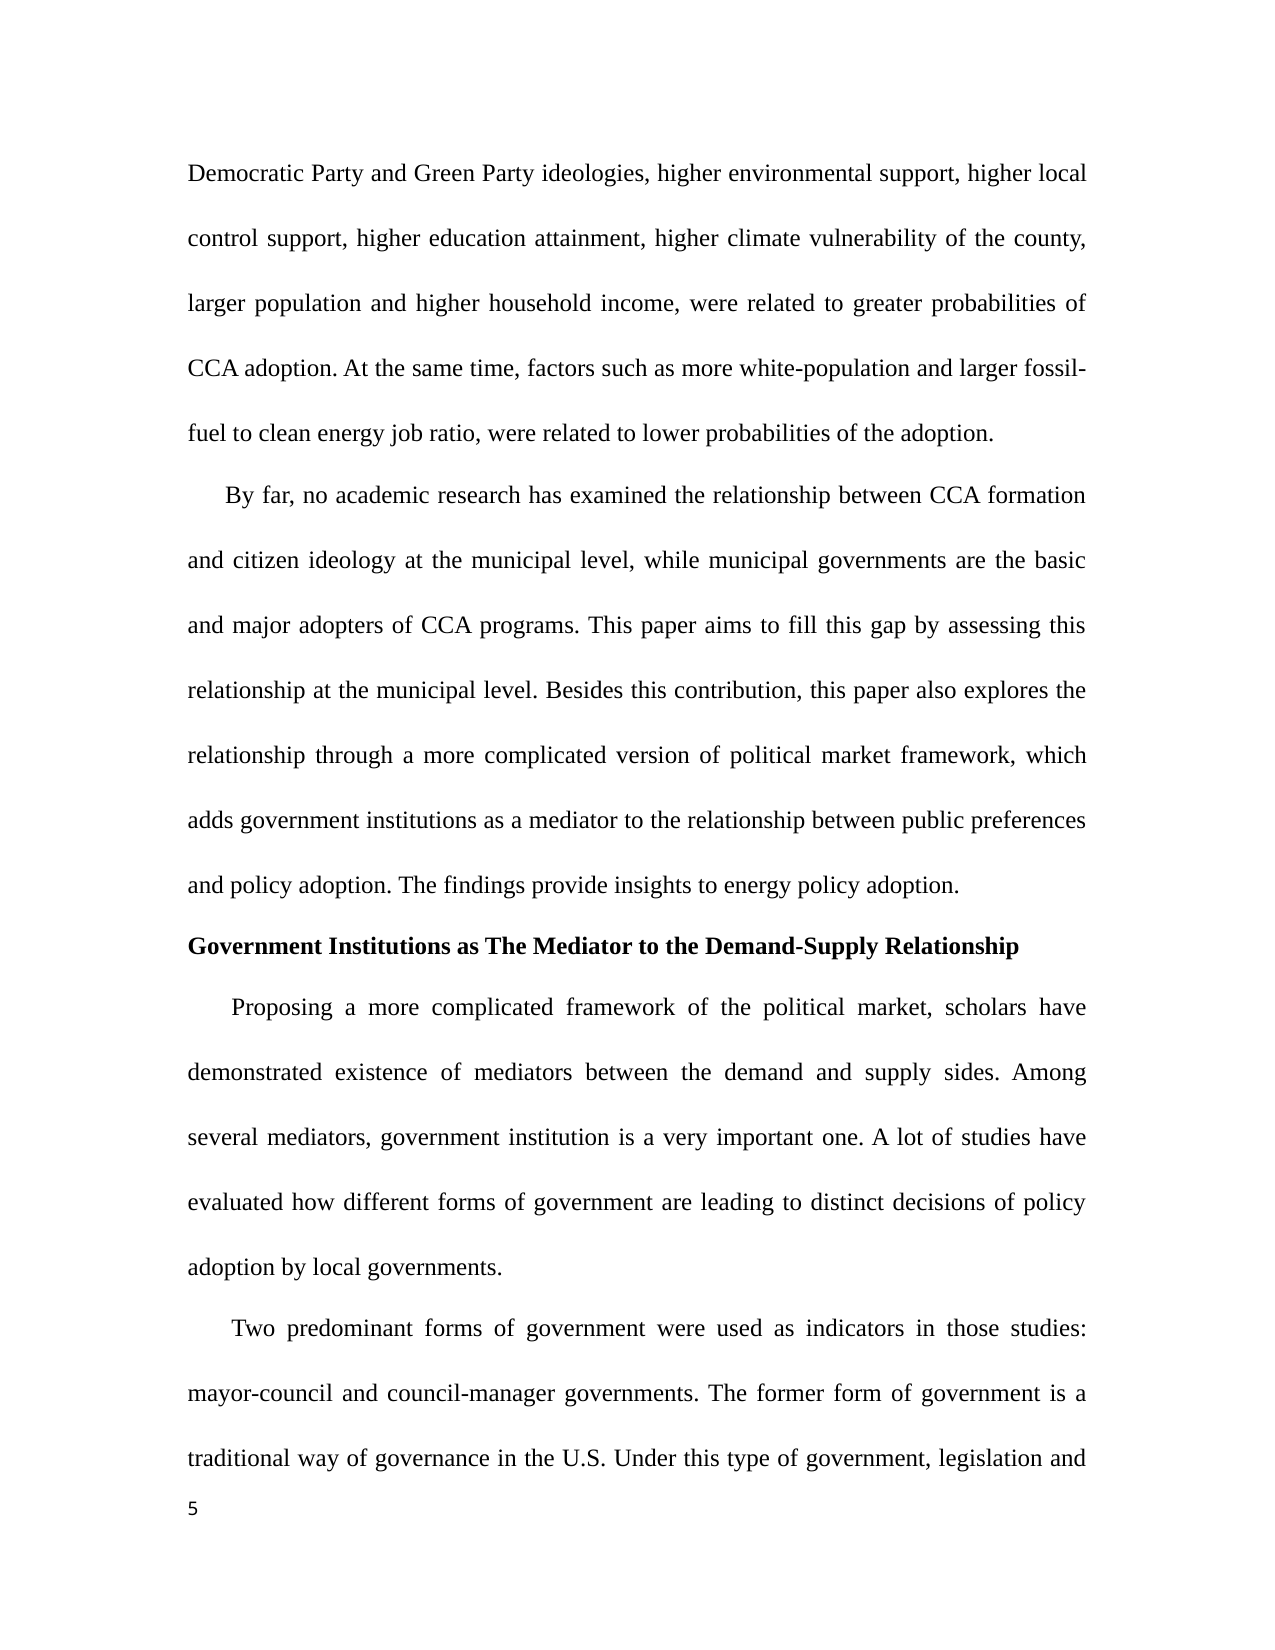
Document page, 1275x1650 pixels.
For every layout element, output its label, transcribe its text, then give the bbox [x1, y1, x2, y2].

text By far, no academic research has examined the relationship between CCA formation and citizen ideology at the municipal level, while municipal governments are the basic and major adopters of CCA programs. This paper aims to fill this gap by assessing this relationship at the municipal level. Besides this contribution, this paper also explores the relationship through a more complicated version of political market framework, which adds government institutions as a mediator to the relationship between public preferences and policy adoption. The findings provide insights to energy policy adoption. [187, 478, 1087, 900]
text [187, 157, 1087, 449]
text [187, 1312, 1087, 1474]
text Government Institutions as The Mediator to the Demand-Supply Relationship [187, 929, 1087, 962]
text Proposing a more complicated framework of the political market, scholars have demonstrated existence of mediators between the demand and supply sides. Among several mediators, government institution is a very important one. A lot of studies have evaluated how different forms of government are leading to distinct decisions of policy adoption by local governments. [187, 990, 1087, 1283]
